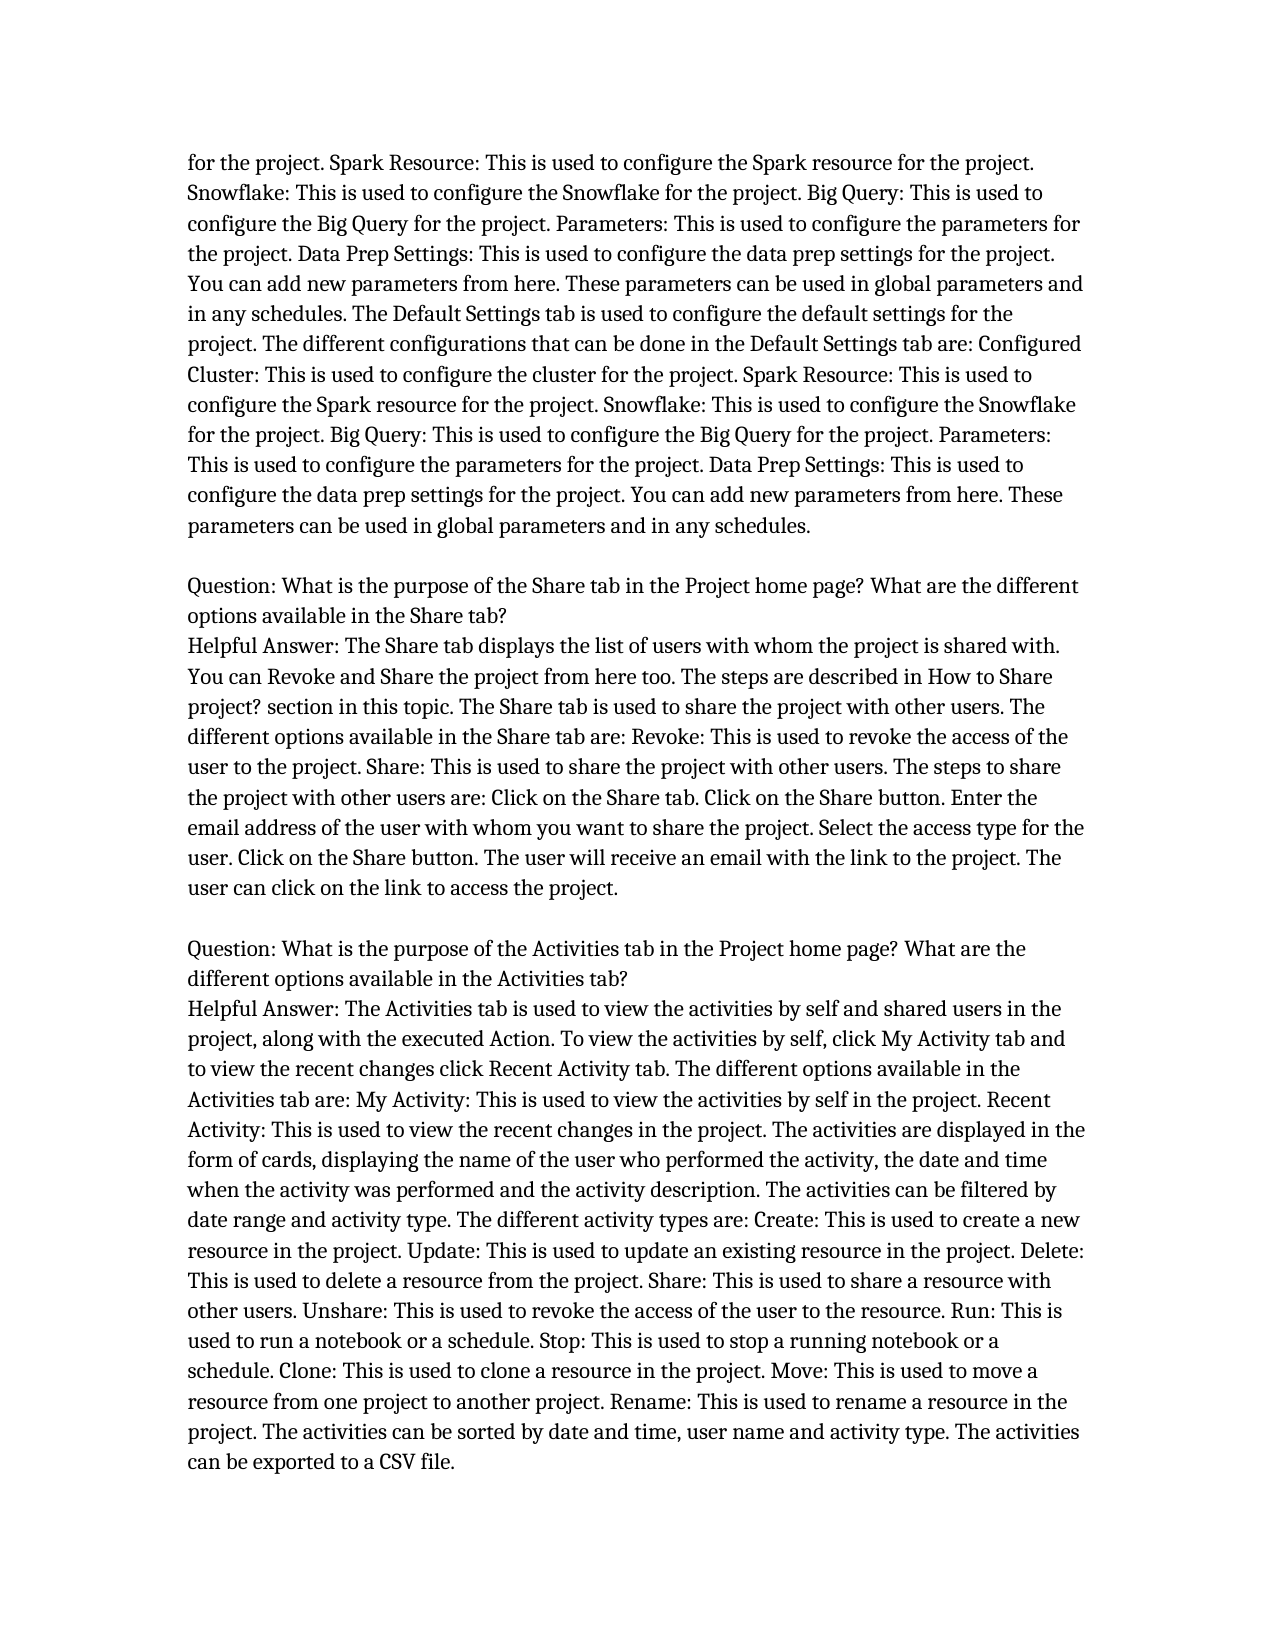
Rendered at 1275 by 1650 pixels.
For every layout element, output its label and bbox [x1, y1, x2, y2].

text [187, 150, 1087, 1475]
